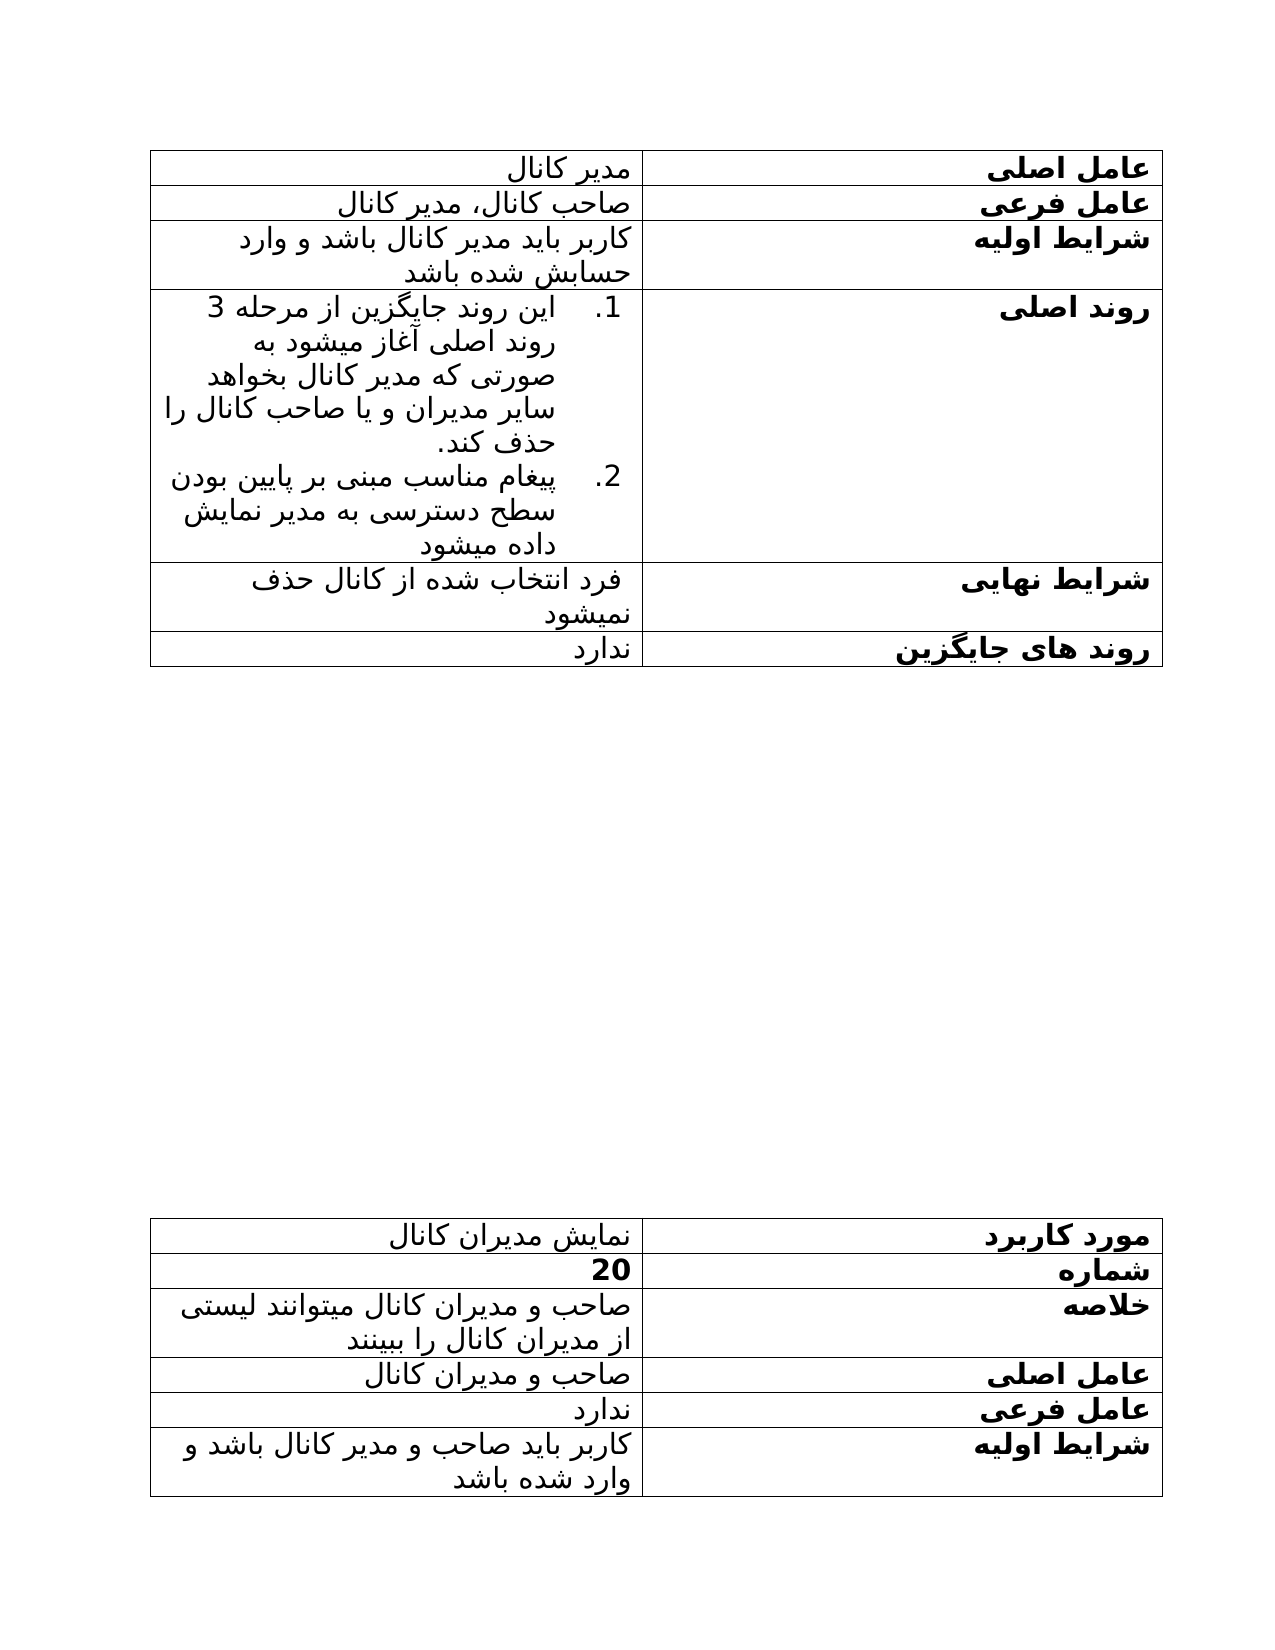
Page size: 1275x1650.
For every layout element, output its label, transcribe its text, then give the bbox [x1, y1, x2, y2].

table_cell شرایط نهایی [643, 563, 1162, 631]
table_cell کاربر باید مدیر کانال باشد و وارد حسابش شده باشد [151, 221, 642, 289]
table_cell صاحب و مدیران کانال میتوانند لیستی از مدیران کانال را ببینند [151, 1289, 642, 1357]
table_header نمایش مدیران کانال [151, 1219, 642, 1253]
table_cell شرایط اولیه [643, 1428, 1162, 1496]
table_cell صاحب و مدیران کانال [151, 1358, 642, 1392]
table_cell صاحب کانال، مدیر کانال [151, 186, 642, 220]
table_cell فرد انتخاب شده از کانال حذف نمیشود [151, 563, 642, 631]
table_cell عامل اصلی [643, 1358, 1162, 1392]
table_cell مدیر کانال [151, 151, 642, 185]
table_cell روند های جایگزین [643, 632, 1162, 666]
table_cell عامل فرعی [643, 186, 1162, 220]
table_cell عامل فرعی [643, 1393, 1162, 1427]
table_cell این روند جایگزین از مرحله 3 روند اصلی آغاز میشود به صورتی که مدیر کانال بخواهد سایر مدیران و یا صاحب کانال را حذف کند. پیغام مناسب مبنی بر پایین بودن سطح دسترسی به مدیر نمایش داده میشود [151, 290, 642, 562]
table_header مورد کاربرد [643, 1219, 1162, 1253]
table_cell روند اصلی [643, 290, 1162, 562]
table_cell شماره [643, 1254, 1162, 1288]
table_cell عامل اصلی [643, 151, 1162, 185]
table_cell ندارد [151, 632, 642, 666]
table_cell کاربر باید صاحب و مدیر کانال باشد و وارد شده باشد [151, 1428, 642, 1496]
table_cell شرایط اولیه [643, 221, 1162, 289]
table_cell خلاصه [643, 1289, 1162, 1357]
table_cell 20 [151, 1254, 642, 1288]
table_cell ندارد [151, 1393, 642, 1427]
